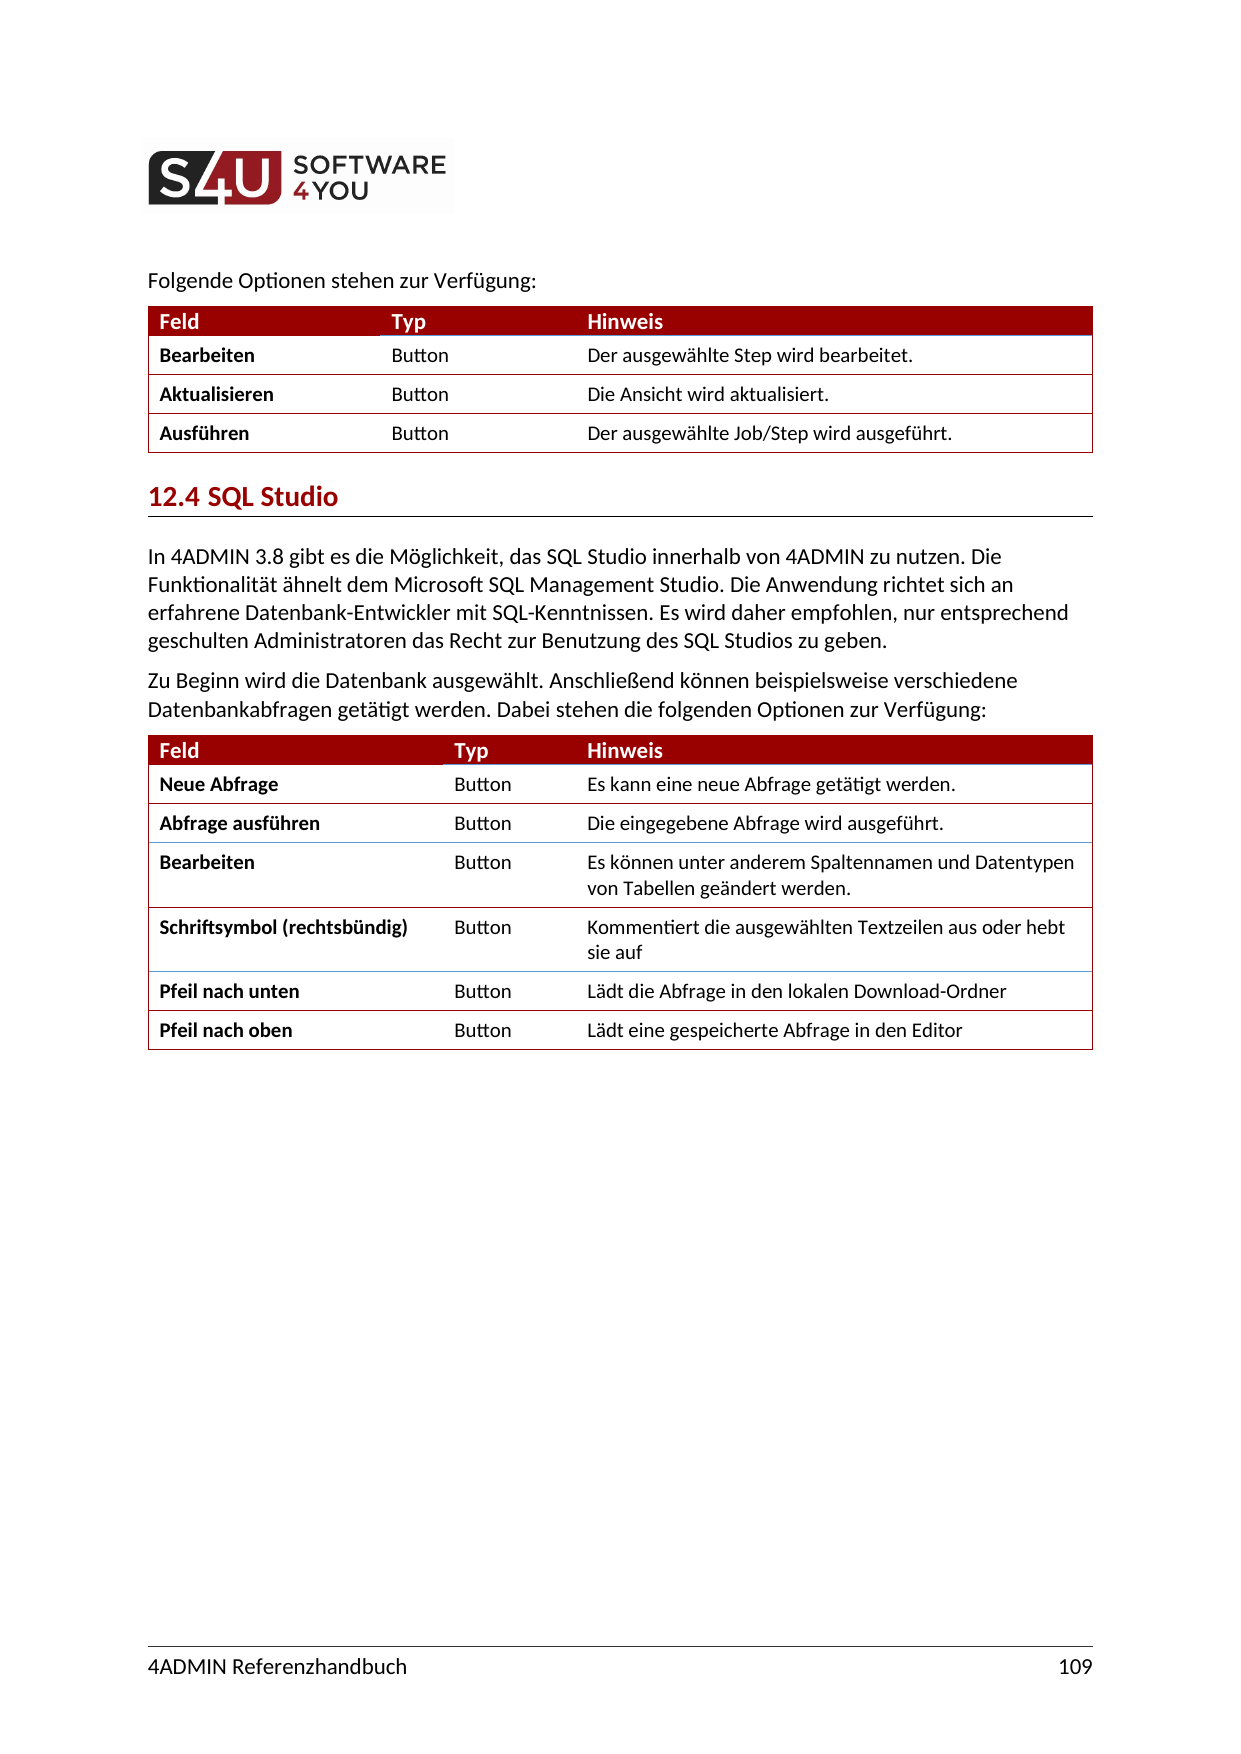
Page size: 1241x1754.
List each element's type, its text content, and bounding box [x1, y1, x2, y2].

subtitle SQL Studio [148, 478, 1093, 516]
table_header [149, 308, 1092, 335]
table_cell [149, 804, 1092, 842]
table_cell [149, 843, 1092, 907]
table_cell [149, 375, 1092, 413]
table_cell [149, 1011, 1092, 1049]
picture [142, 138, 454, 214]
text Folgende Optionen stehen zur Verfügung: [148, 266, 1093, 294]
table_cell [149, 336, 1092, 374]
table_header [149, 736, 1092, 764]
text Zu Beginn wird die Datenbank ausgewählt. Anschließend können beispielsweise verschiedene Datenbankabfragen getätigt werden. Dabei stehen die folgenden Optionen zur Verfügung: [148, 667, 1093, 723]
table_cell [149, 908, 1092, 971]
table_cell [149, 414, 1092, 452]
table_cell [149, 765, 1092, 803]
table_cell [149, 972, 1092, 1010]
text In 4ADMIN 3.8 gibt es die Möglichkeit, das SQL Studio innerhalb von 4ADMIN zu nutzen. Die Funktionalität ähnelt dem Microsoft SQL Management Studio. Die Anwendung richtet sich an erfahrene Datenbank-Entwickler mit SQL-Kenntnissen. Es wird daher empfohlen, nur entsprechend geschulten Administratoren das Recht zur Benutzung des SQL Studios zu geben. [148, 542, 1093, 654]
